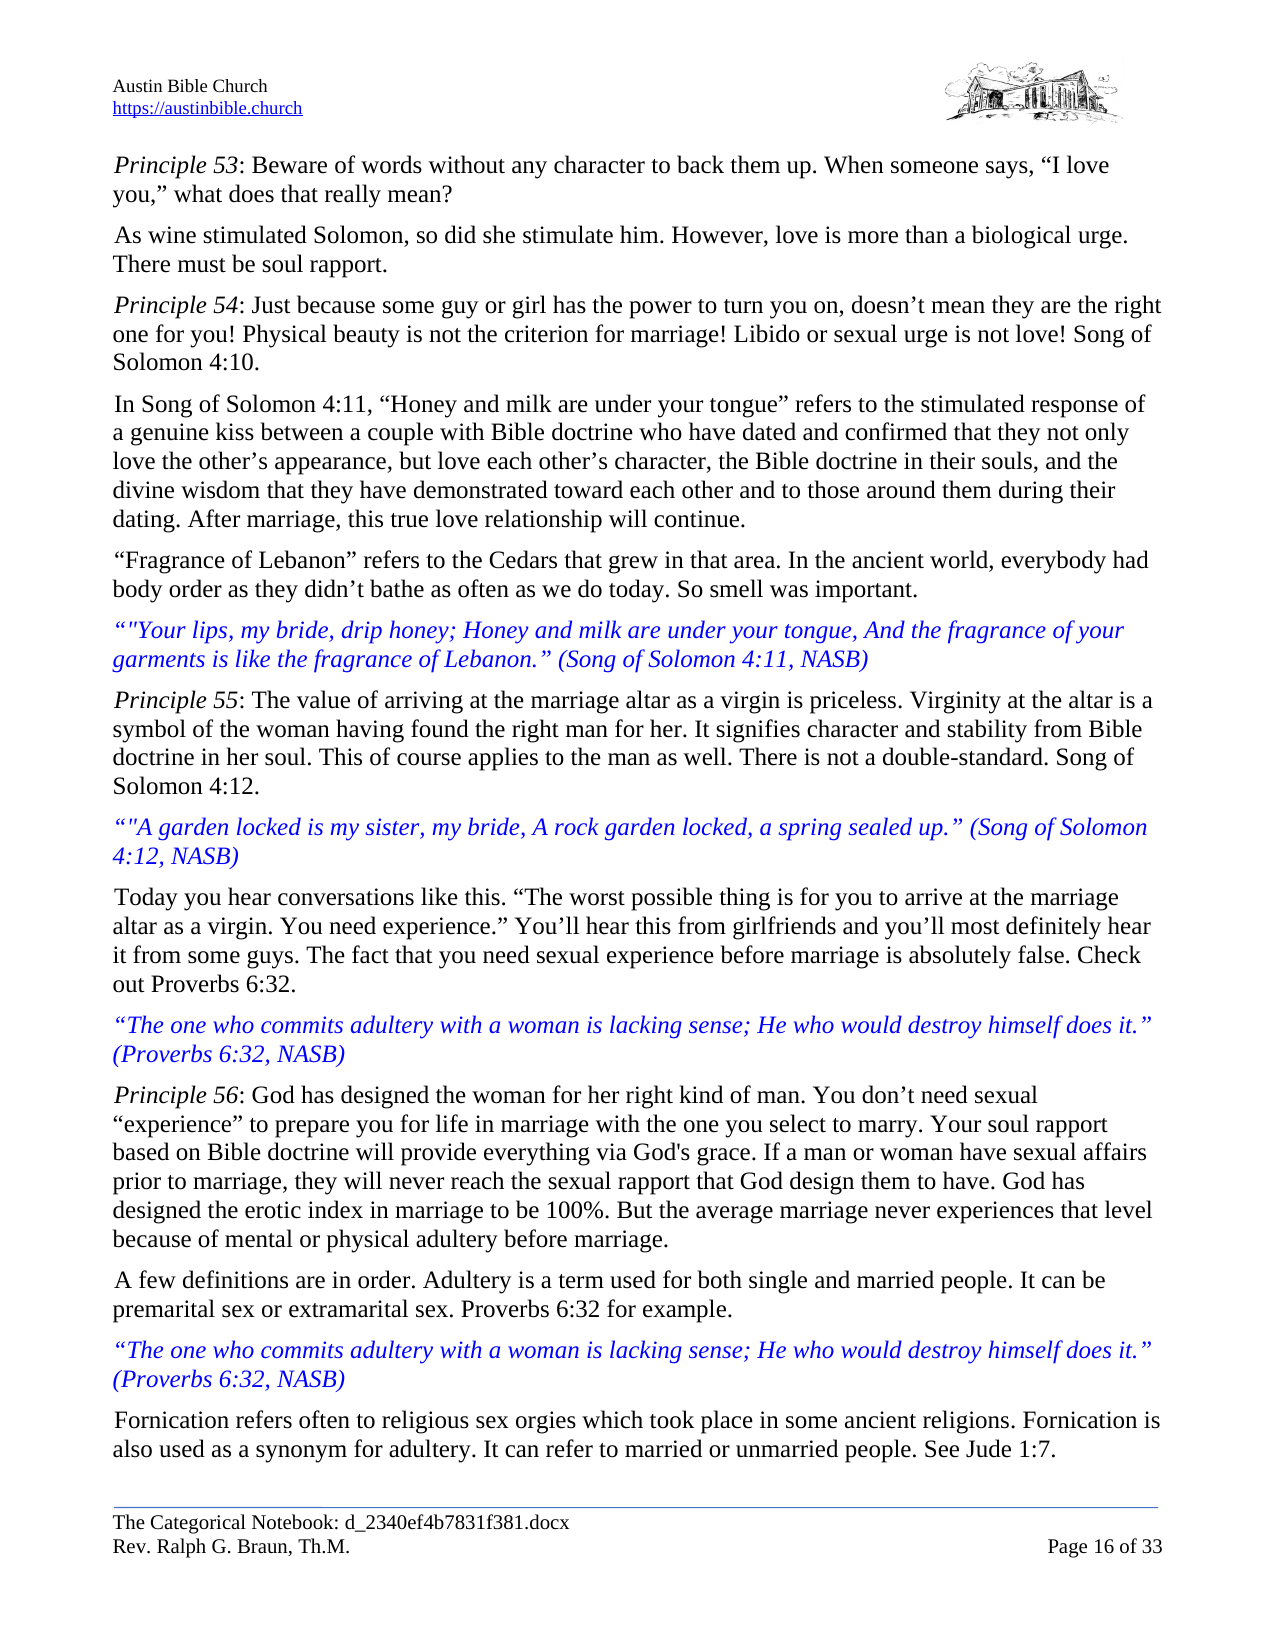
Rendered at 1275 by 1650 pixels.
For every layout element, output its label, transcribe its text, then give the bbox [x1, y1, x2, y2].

text A few definitions are in order. Adultery is a term used for both single and married people. It can be premarital sex or extramarital sex. Proverbs 6:32 for example. [112, 1265, 1162, 1322]
text Fornication refers often to religious sex orgies which took place in some ancient religions. Fornication is also used as a synonym for adultery. It can refer to married or unmarried people. See Jude 1:7. [112, 1405, 1162, 1462]
text Principle 53: Beware of words without any character to back them up. When someone says, “I love you,” what does that really mean? [112, 150, 1162, 207]
text Principle 54: Just because some guy or girl has the power to turn you on, doesn’t mean they are the right one for you! Physical beauty is not the criterion for marriage! Libido or sexual urge is not love! Song of Solomon 4:10. [112, 290, 1162, 376]
text Principle 55: The value of arriving at the marriage altar as a virgin is priceless. Virginity at the altar is a symbol of the woman having found the right man for her. It signifies character and stability from Bible doctrine in her soul. This of course applies to the man as well. There is not a double-standard. Song of Solomon 4:12. [112, 685, 1162, 800]
text “Fragrance of Lebanon” refers to the Cedars that grew in that area. In the ancient world, everybody had body order as they didn’t bathe as often as we do today. So smell was important. [112, 545, 1162, 602]
text Today you hear conversations like this. “The worst possible thing is for you to arrive at the marriage altar as a virgin. You need experience.” You’ll hear this from girlfriends and you’ll most definitely hear it from some guys. The fact that you need sexual experience before marriage is absolutely false. Check out Proverbs 6:32. [112, 882, 1162, 997]
text As wine stimulated Solomon, so did she stimulate him. However, love is more than a biological urge. There must be soul rapport. [112, 220, 1162, 277]
text “"Your lips, my bride, drip honey; Honey and milk are under your tongue, And the fragrance of your garments is like the fragrance of Lebanon.” (Song of Solomon 4:11, NASB) [112, 615, 1162, 672]
text “The one who commits adultery with a woman is lacking sense; He who would destroy himself does it.” (Proverbs 6:32, NASB) [112, 1010, 1162, 1067]
text In Song of Solomon 4:11, “Honey and milk are under your tongue” refers to the stimulated response of a genuine kiss between a couple with Bible doctrine who have dated and confirmed that they not only love the other’s appearance, but love each other’s character, the Bible doctrine in their souls, and the divine wisdom that they have demonstrated toward each other and to those around them during their dating. After marriage, this true love relationship will continue. [112, 389, 1162, 532]
text Principle 56: God has designed the woman for her right kind of man. You don’t need sexual “experience” to prepare you for life in marriage with the one you select to marry. Your soul rapport based on Bible doctrine will provide everything via God's grace. If a man or woman have sexual affairs prior to marriage, they will never reach the sexual rapport that God design them to have. God has designed the erotic index in marriage to be 100%. But the average marriage never experiences that level because of mental or physical adultery before marriage. [112, 1080, 1162, 1252]
text “The one who commits adultery with a woman is lacking sense; He who would destroy himself does it.” (Proverbs 6:32, NASB) [112, 1335, 1162, 1392]
picture [944, 58, 1124, 125]
text “"A garden locked is my sister, my bride, A rock garden locked, a spring sealed up.” (Song of Solomon 4:12, NASB) [112, 812, 1162, 870]
